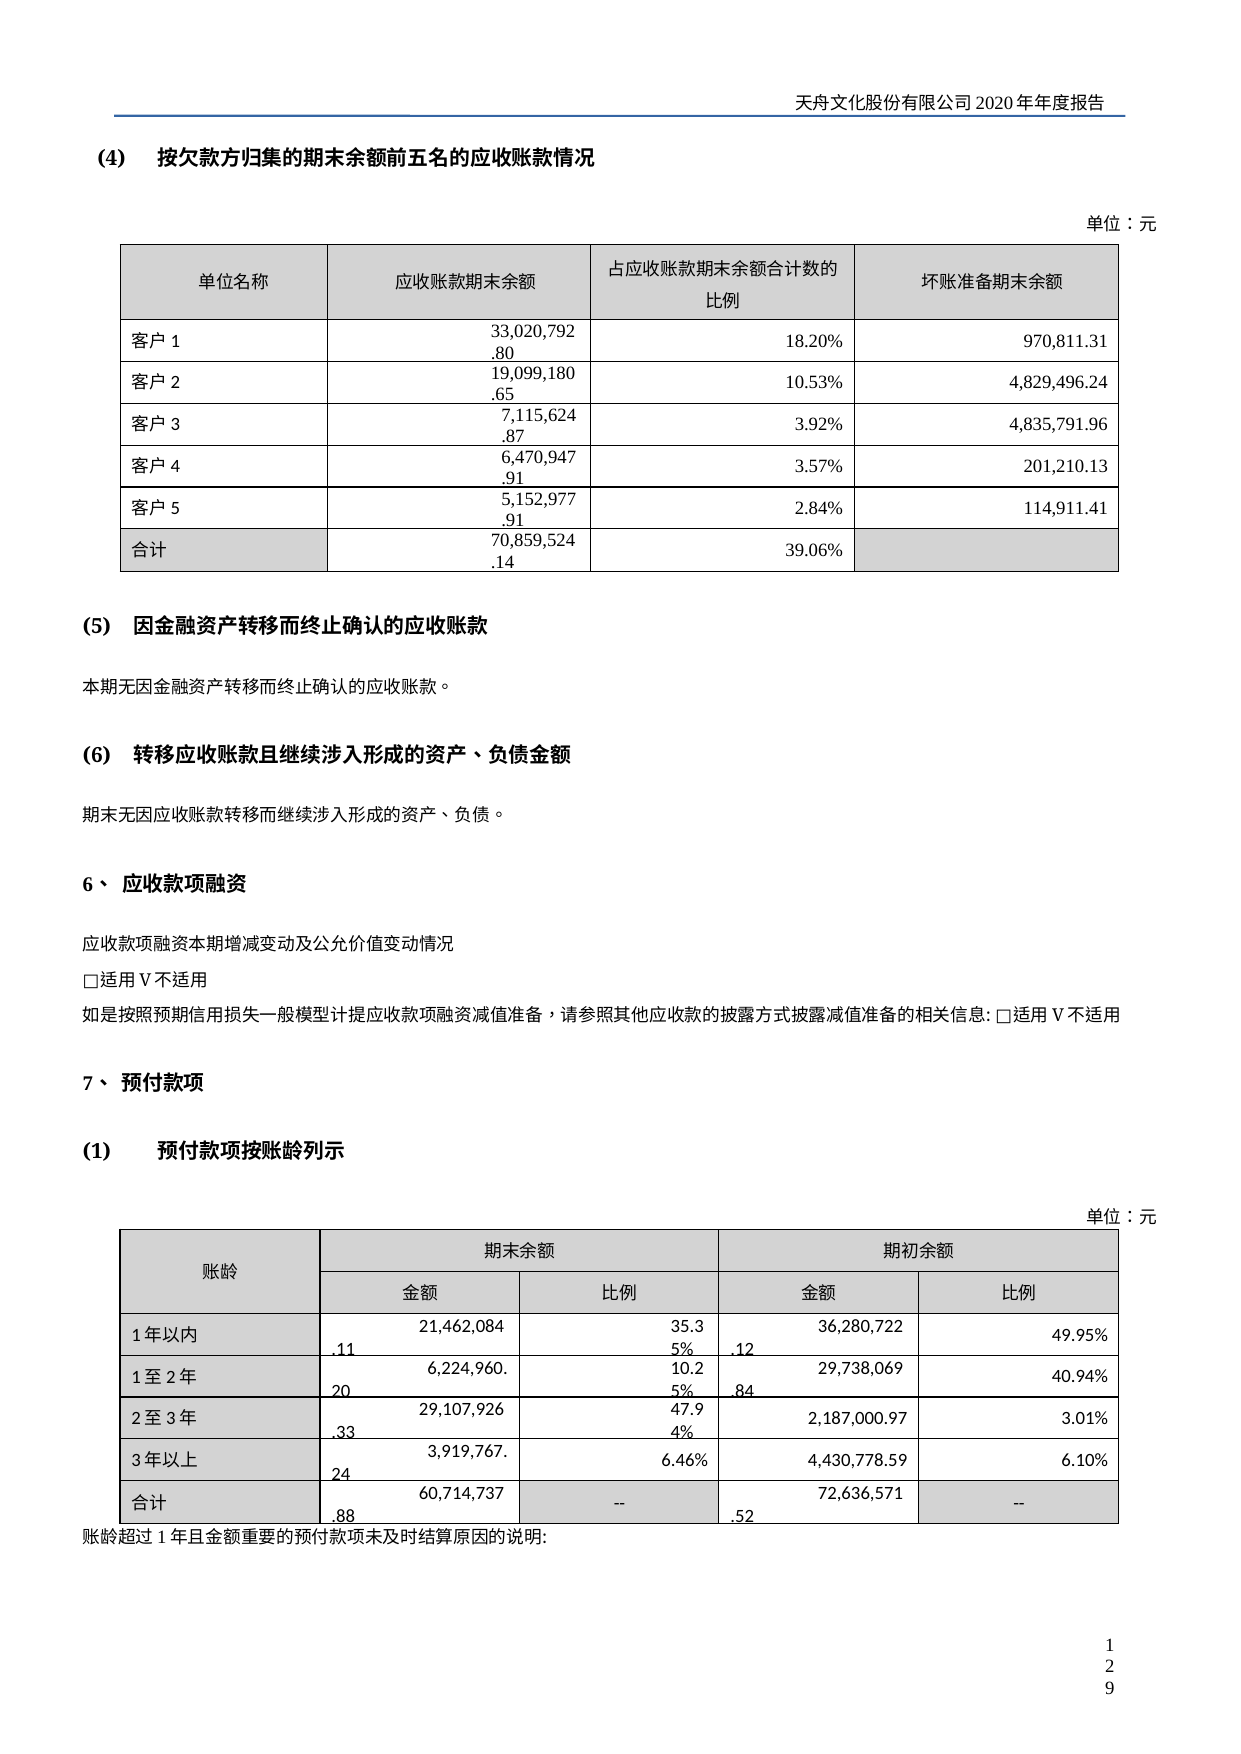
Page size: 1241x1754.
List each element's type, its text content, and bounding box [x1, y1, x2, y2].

text 如是按照预期信用损失一般模型计提应收款项融资减值准备，请参照其他应收款的披露方式披露减值准备的相关信息: □适用V不适用 [82, 993, 1157, 1029]
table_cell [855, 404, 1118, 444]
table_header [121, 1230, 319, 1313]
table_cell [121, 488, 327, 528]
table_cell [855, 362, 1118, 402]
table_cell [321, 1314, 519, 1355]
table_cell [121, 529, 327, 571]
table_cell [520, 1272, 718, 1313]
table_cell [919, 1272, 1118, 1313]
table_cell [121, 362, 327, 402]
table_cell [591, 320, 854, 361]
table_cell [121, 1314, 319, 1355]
list 预付款项按账龄列示 [82, 1136, 1157, 1165]
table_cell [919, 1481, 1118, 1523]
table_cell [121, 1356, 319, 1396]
text 期末无因应收账款转移而继续涉入形成的资产、负债。 [82, 793, 1157, 829]
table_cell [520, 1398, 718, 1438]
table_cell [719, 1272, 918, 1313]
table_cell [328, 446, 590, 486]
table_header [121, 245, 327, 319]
text 账龄超过1年且金额重要的预付款项未及时结算原因的说明: [82, 1524, 1157, 1548]
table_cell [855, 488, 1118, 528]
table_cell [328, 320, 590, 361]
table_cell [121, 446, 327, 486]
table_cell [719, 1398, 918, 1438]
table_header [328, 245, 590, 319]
text 6、 应收款项融资 [82, 869, 1157, 897]
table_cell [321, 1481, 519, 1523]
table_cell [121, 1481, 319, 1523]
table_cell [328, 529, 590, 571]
list 因金融资产转移而终止确认的应收账款 [82, 612, 1157, 640]
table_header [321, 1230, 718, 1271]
text 7、 预付款项 [82, 1068, 1157, 1097]
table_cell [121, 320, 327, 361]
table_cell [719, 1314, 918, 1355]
list 按欠款方归集的期末余额前五名的应收账款情况 [82, 143, 1157, 172]
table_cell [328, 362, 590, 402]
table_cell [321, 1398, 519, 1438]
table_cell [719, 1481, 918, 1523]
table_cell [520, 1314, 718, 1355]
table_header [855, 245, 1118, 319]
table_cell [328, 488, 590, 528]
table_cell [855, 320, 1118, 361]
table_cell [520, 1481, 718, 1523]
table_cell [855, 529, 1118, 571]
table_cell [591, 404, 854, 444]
text 单位：元 [82, 1204, 1157, 1228]
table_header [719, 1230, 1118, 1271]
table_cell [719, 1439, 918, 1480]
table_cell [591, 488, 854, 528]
text 应收款项融资本期增减变动及公允价值变动情况 [82, 922, 1157, 958]
list 转移应收账款且继续涉入形成的资产、负债金额 [82, 740, 1157, 768]
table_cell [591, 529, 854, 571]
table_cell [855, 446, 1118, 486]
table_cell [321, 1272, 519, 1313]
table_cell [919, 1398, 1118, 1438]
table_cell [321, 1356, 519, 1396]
text 单位：元 [82, 212, 1157, 236]
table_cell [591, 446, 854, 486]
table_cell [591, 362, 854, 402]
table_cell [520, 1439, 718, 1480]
text □适用V不适用 [82, 958, 1157, 993]
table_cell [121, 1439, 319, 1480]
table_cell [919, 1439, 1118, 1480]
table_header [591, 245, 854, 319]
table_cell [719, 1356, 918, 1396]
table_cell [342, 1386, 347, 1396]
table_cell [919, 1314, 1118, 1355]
text 本期无因金融资产转移而终止确认的应收账款。 [82, 665, 1157, 701]
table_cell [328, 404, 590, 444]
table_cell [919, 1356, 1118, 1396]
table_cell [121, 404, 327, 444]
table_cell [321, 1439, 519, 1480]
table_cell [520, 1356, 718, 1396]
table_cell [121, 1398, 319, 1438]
